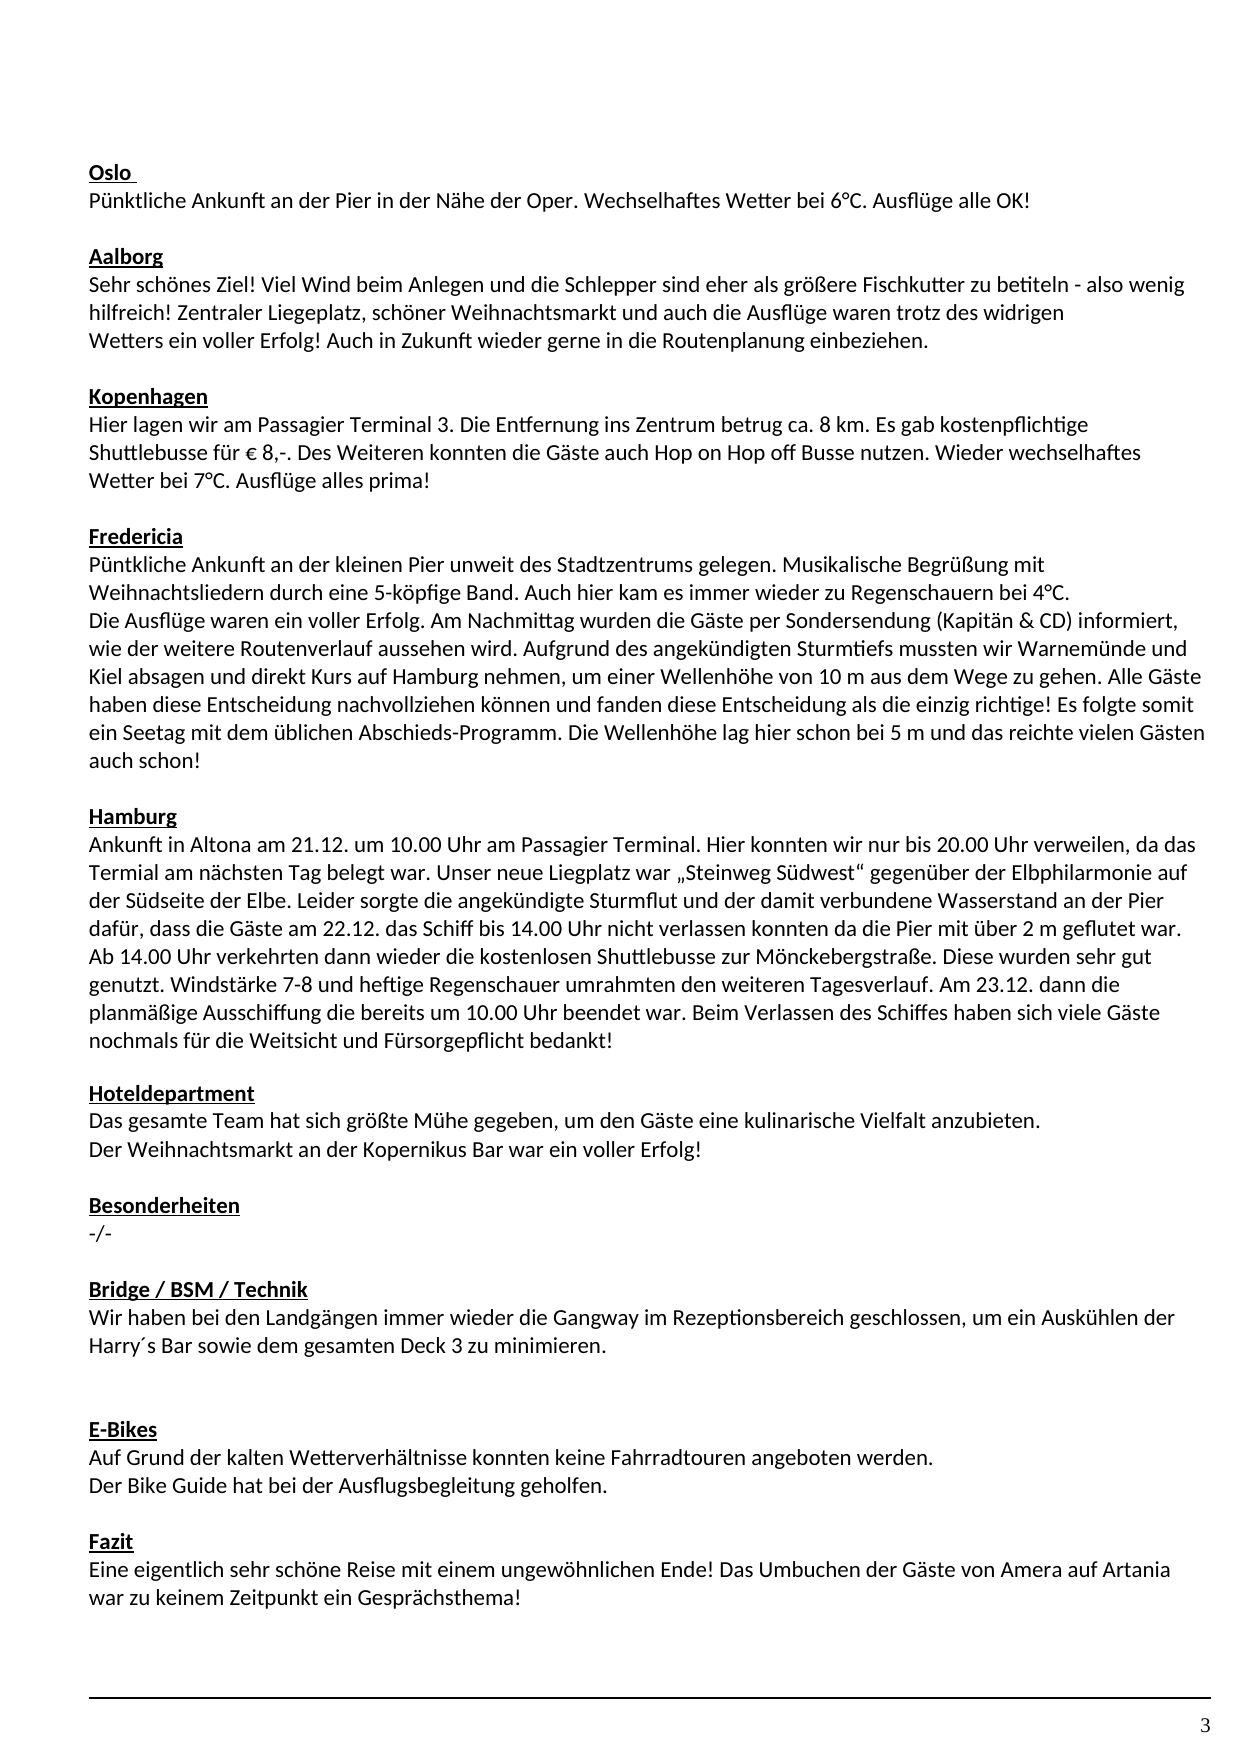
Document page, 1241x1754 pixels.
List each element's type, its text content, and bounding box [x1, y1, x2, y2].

text Sehr schönes Ziel! Viel Wind beim Anlegen und die Schlepper sind eher als größere Fischkutter zu betiteln - also wenig hilfreich! Zentraler Liegeplatz, schöner Weihnachtsmarkt und auch die Ausflüge waren trotz des widrigen [89, 270, 1211, 326]
text Ankunft in Altona am 21.12. um 10.00 Uhr am Passagier Terminal. Hier konnten wir nur bis 20.00 Uhr verweilen, da das [89, 830, 1211, 858]
text Hoteldepartment [89, 1079, 1211, 1107]
text Das gesamte Team hat sich größte Mühe gegeben, um den Gäste eine kulinarische Vielfalt anzubieten. [89, 1107, 1211, 1135]
text Hier lagen wir am Passagier Terminal 3. Die Entfernung ins Zentrum betrug ca. 8 km. Es gab kostenpflichtige Shuttlebusse für € 8,-. Des Weiteren konnten die Gäste auch Hop on Hop off Busse nutzen. Wieder wechselhaftes Wetter bei 7°C. Ausflüge alles prima! [89, 410, 1211, 494]
text Besonderheiten [89, 1191, 1211, 1219]
text Fazit [89, 1527, 1211, 1555]
text Eine eigentlich sehr schöne Reise mit einem ungewöhnlichen Ende! Das Umbuchen der Gäste von Amera auf Artania war zu keinem Zeitpunkt ein Gesprächsthema! [89, 1555, 1211, 1611]
text Hamburg [89, 802, 1211, 830]
text Die Ausflüge waren ein voller Erfolg. Am Nachmittag wurden die Gäste per Sondersendung (Kapitän & CD) informiert, wie der weitere Routenverlauf aussehen wird. Aufgrund des angekündigten Sturmtiefs mussten wir Warnemünde und Kiel absagen und direkt Kurs auf Hamburg nehmen, um einer Wellenhöhe von 10 m aus dem Wege zu gehen. Alle Gäste haben diese Entscheidung nachvollziehen können und fanden diese Entscheidung als die einzig richtige! Es folgte somit ein Seetag mit dem üblichen Abschieds-Programm. Die Wellenhöhe lag hier schon bei 5 m und das reichte vielen Gästen auch schon! [89, 606, 1211, 774]
text Wir haben bei den Landgängen immer wieder die Gangway im Rezeptionsbereich geschlossen, um ein Auskühlen der Harry´s Bar sowie dem gesamten Deck 3 zu minimieren. [89, 1303, 1211, 1359]
text Bridge / BSM / Technik [89, 1275, 1211, 1303]
text Kopenhagen [89, 382, 1211, 410]
text Auf Grund der kalten Wetterverhältnisse konnten keine Fahrradtouren angeboten werden. Der Bike Guide hat bei der Ausflugsbegleitung geholfen. [89, 1443, 1211, 1499]
text Aalborg [89, 242, 1211, 270]
text E-Bikes [89, 1415, 1211, 1443]
text Termial am nächsten Tag belegt war. Unser neue Liegplatz war „Steinweg Südwest“ gegenüber der Elbphilarmonie auf der Südseite der Elbe. Leider sorgte die angekündigte Sturmflut und der damit verbundene Wasserstand an der Pier dafür, dass die Gäste am 22.12. das Schiff bis 14.00 Uhr nicht verlassen konnten da die Pier mit über 2 m geflutet war. [89, 858, 1211, 942]
text Wetters ein voller Erfolg! Auch in Zukunft wieder gerne in die Routenplanung einbeziehen. [89, 326, 1211, 354]
text Oslo [89, 158, 1211, 186]
text Pünktliche Ankunft an der Pier in der Nähe der Oper. Wechselhaftes Wetter bei 6°C. Ausflüge alle OK! [89, 186, 1211, 214]
text Püntkliche Ankunft an der kleinen Pier unweit des Stadtzentrums gelegen. Musikalische Begrüßung mit Weihnachtsliedern durch eine 5-köpfige Band. Auch hier kam es immer wieder zu Regenschauern bei 4°C. [89, 550, 1211, 606]
text -/- [89, 1219, 1211, 1247]
text Ab 14.00 Uhr verkehrten dann wieder die kostenlosen Shuttlebusse zur Mönckebergstraße. Diese wurden sehr gut genutzt. Windstärke 7-8 und heftige Regenschauer umrahmten den weiteren Tagesverlauf. Am 23.12. dann die planmäßige Ausschiffung die bereits um 10.00 Uhr beendet war. Beim Verlassen des Schiffes haben sich viele Gäste nochmals für die Weitsicht und Fürsorgepflicht bedankt! [89, 942, 1211, 1054]
text Der Weihnachtsmarkt an der Kopernikus Bar war ein voller Erfolg! [89, 1135, 1211, 1163]
text Fredericia [89, 522, 1211, 550]
